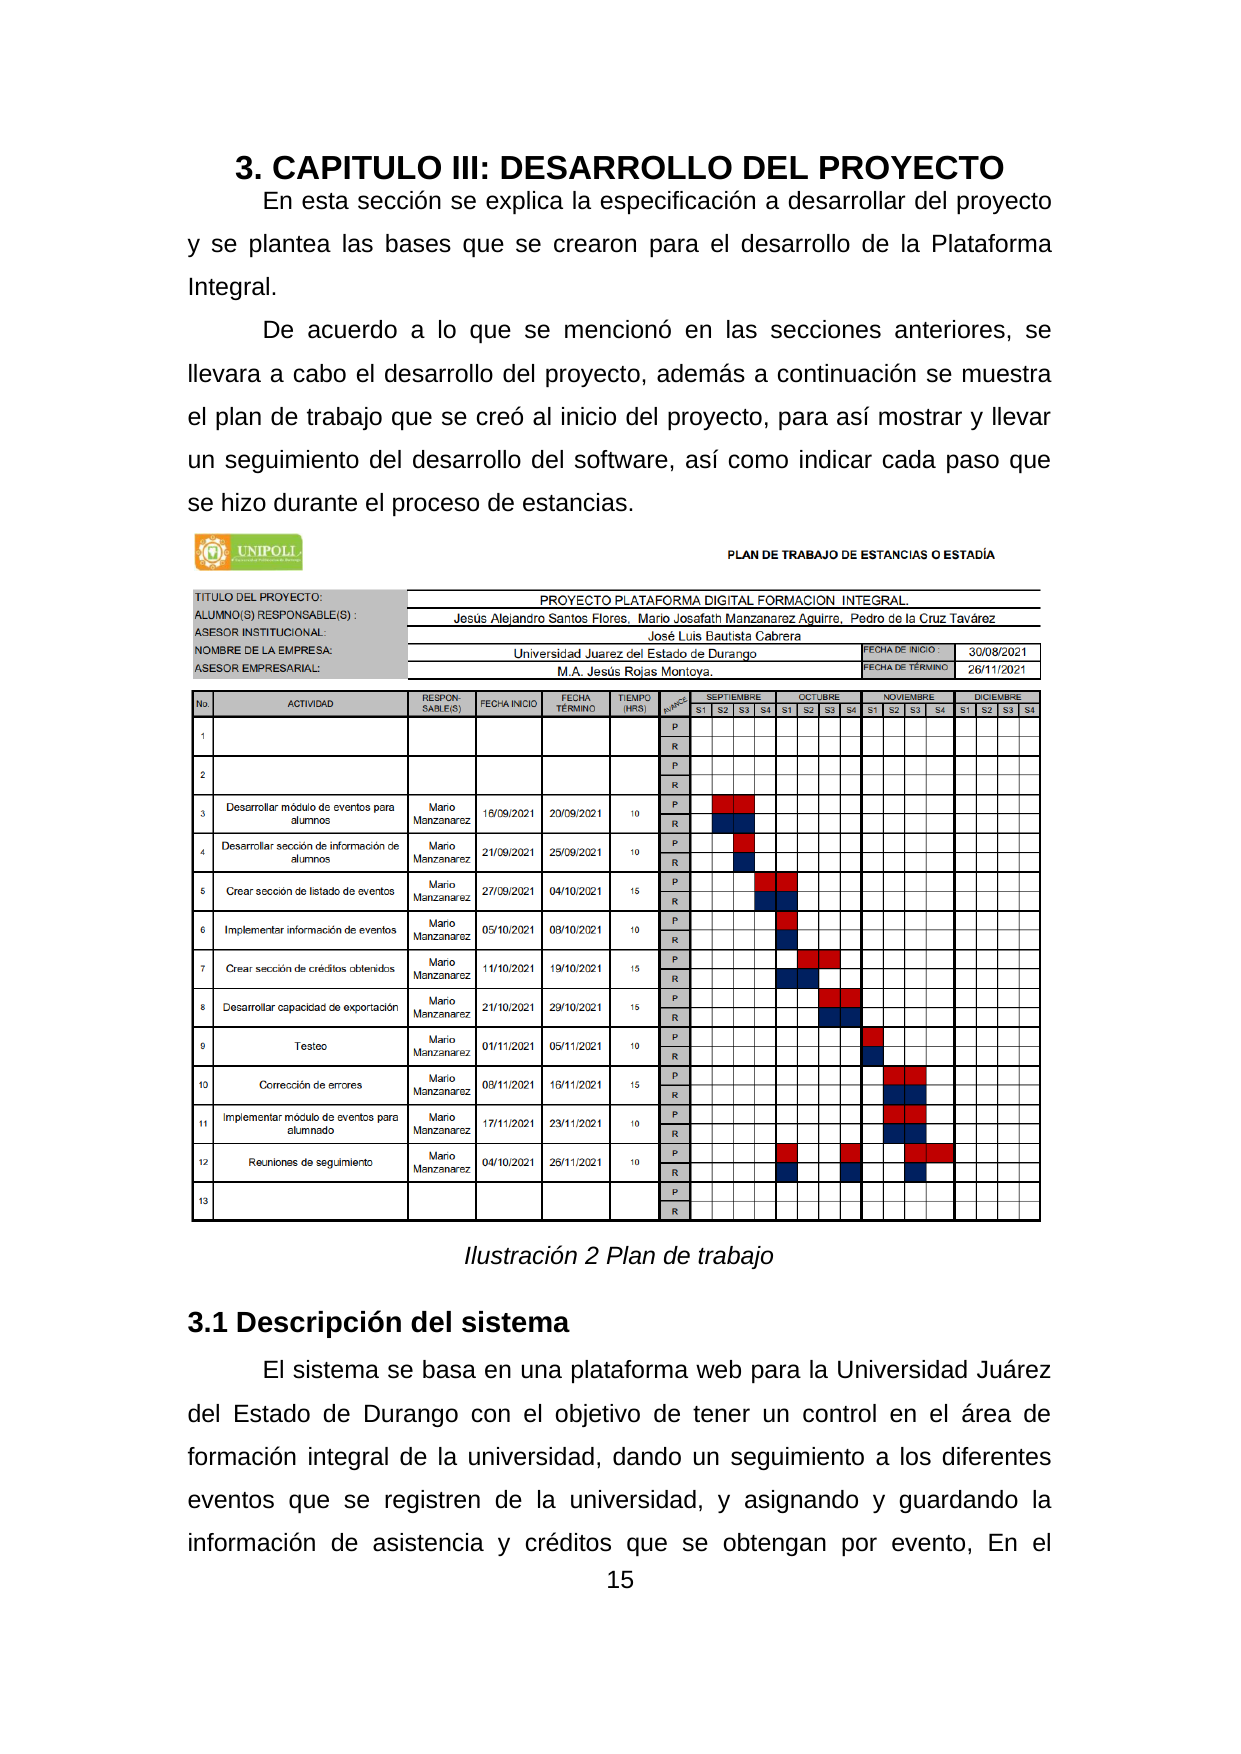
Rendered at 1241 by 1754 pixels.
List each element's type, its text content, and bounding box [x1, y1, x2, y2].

subtitle 3.1 Descripción del sistema [187, 1305, 1053, 1339]
text Ilustración 2 Plan de trabajo [187, 1241, 1053, 1270]
text De acuerdo a lo que se mencionó en las secciones anteriores, se llevara a cabo el desarrollo del proyecto, además a continuación se muestra el plan de trabajo que se creó al inicio del proyecto, para así mostrar y llevar un seguimiento del desarrollo del software, así como indicar cada paso que se hizo durante el proceso de estancias. [187, 316, 1053, 517]
text En esta sección se explica la especificación a desarrollar del proyecto y se plantea las bases que se crearon para el desarrollo de la Plataforma Integral. [187, 186, 1053, 301]
subtitle 3. CAPITULO III: DESARROLLO DEL PROYECTO [187, 148, 1053, 186]
picture [187, 531, 1053, 1227]
